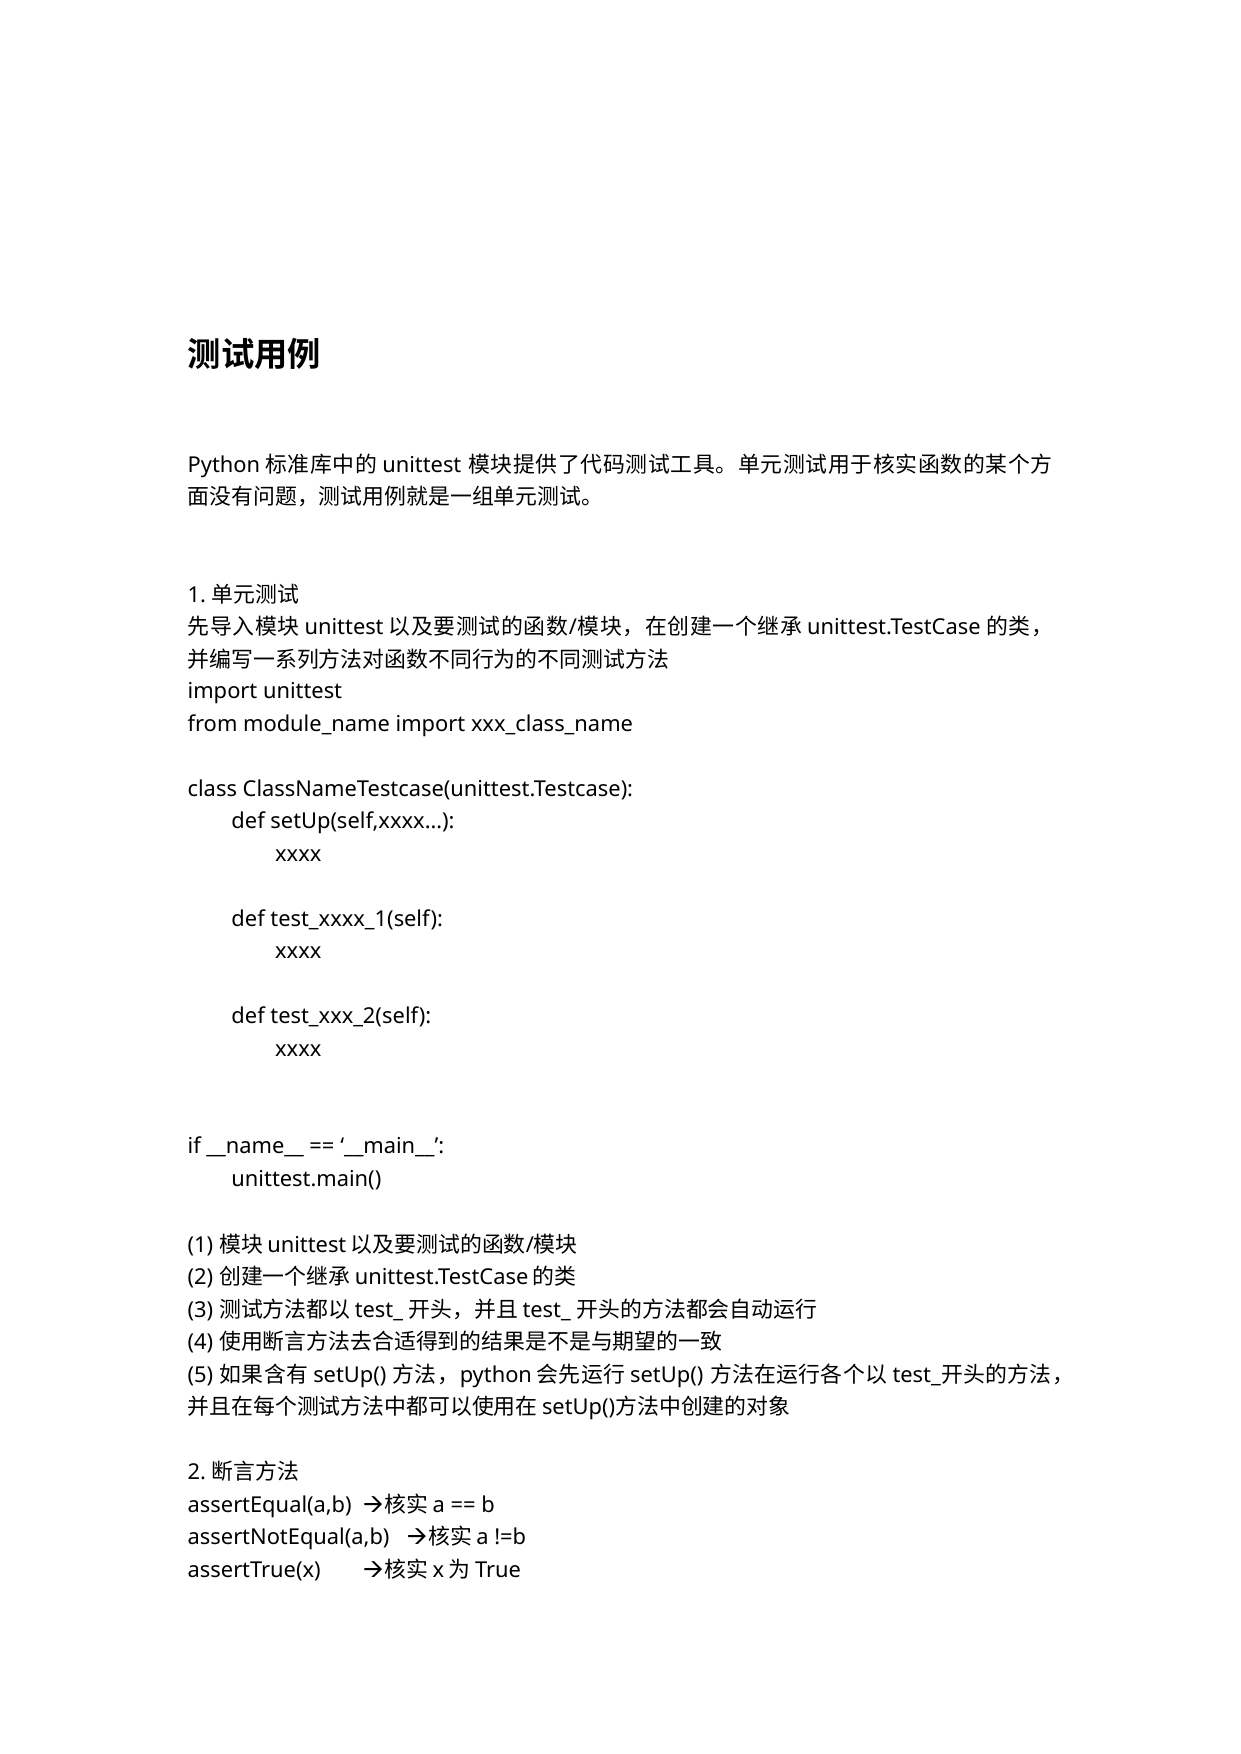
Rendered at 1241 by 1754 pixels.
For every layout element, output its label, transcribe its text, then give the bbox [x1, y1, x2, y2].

text assertNotEqual(a,b) 核实a !=b [187, 1519, 1053, 1551]
text (2) 创建一个继承unittest.TestCase的类 [187, 1259, 1053, 1291]
subtitle 测试用例 [187, 319, 1053, 384]
text xxxx [187, 836, 1053, 869]
text def setUp(self,xxxx…): [187, 804, 1053, 836]
text (4) 使用断言方法去合适得到的结果是不是与期望的一致 [187, 1324, 1053, 1356]
text 先导入模块unittest以及要测试的函数/模块，在创建一个继承unittest.TestCase的类，并编写一系列方法对函数不同行为的不同测试方法 [187, 609, 1053, 674]
text from module_name import xxx_class_name [187, 706, 1053, 739]
text assertTrue(x) 核实x为True [187, 1551, 1053, 1584]
text xxxx [187, 1031, 1053, 1064]
text class ClassNameTestcase(unittest.Testcase): [187, 771, 1053, 804]
text (1) 模块unittest以及要测试的函数/模块 [187, 1226, 1053, 1259]
text 2. 断言方法 [187, 1454, 1053, 1486]
text import unittest [187, 674, 1053, 706]
text 1. 单元测试 [187, 576, 1053, 609]
text xxxx [187, 934, 1053, 966]
text def test_xxxx_1(self): [187, 901, 1053, 934]
text (5) 如果含有setUp() 方法，python会先运行setUp() 方法在运行各个以test_开头的方法，并且在每个测试方法中都可以使用在setUp()方法中创建的对象 [187, 1356, 1053, 1421]
text def test_xxx_2(self): [187, 999, 1053, 1031]
text unittest.main() [187, 1161, 1053, 1194]
text assertEqual(a,b) 核实a == b [187, 1486, 1053, 1519]
text (3) 测试方法都以test_ 开头，并且test_ 开头的方法都会自动运行 [187, 1291, 1053, 1324]
text Python标准库中的unittest 模块提供了代码测试工具。单元测试用于核实函数的某个方面没有问题，测试用例就是一组单元测试。 [187, 446, 1053, 511]
text if __name__ == ‘__main__’: [187, 1129, 1053, 1161]
